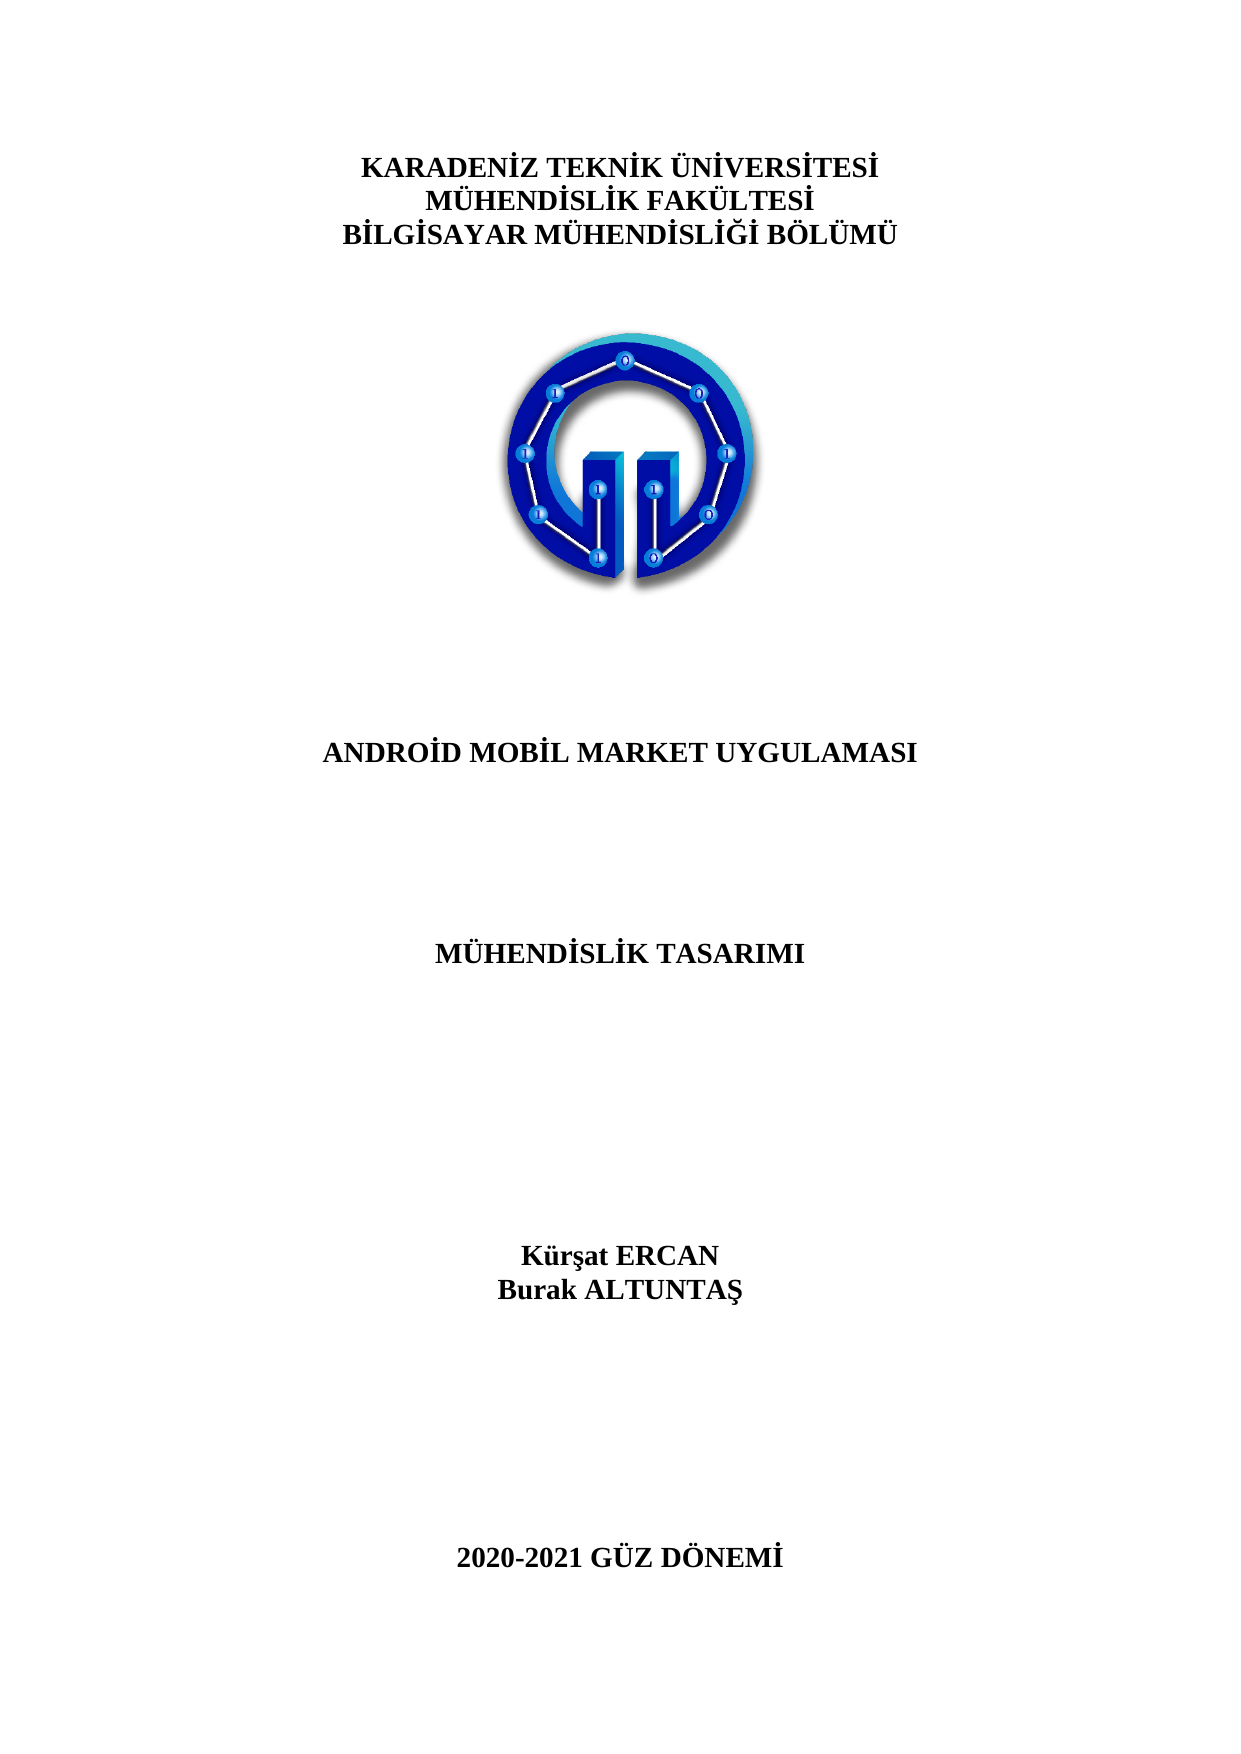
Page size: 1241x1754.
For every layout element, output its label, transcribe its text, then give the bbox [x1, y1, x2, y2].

text KARADENİZ TEKNİK ÜNİVERSİTESİ [150, 150, 1090, 183]
text 2020-2021 GÜZ DÖNEMİ [150, 1540, 1090, 1574]
text MÜHENDİSLİK FAKÜLTESİ [150, 183, 1090, 217]
text MÜHENDİSLİK TASARIMI [150, 937, 1090, 970]
text BİLGİSAYAR MÜHENDİSLİĞİ BÖLÜMÜ [150, 217, 1090, 251]
text ANDROİD MOBİL MARKET UYGULAMASI [150, 735, 1090, 769]
text Burak ALTUNTAŞ [150, 1272, 1090, 1306]
text Kürşat ERCAN [150, 1238, 1090, 1272]
picture [444, 284, 796, 635]
